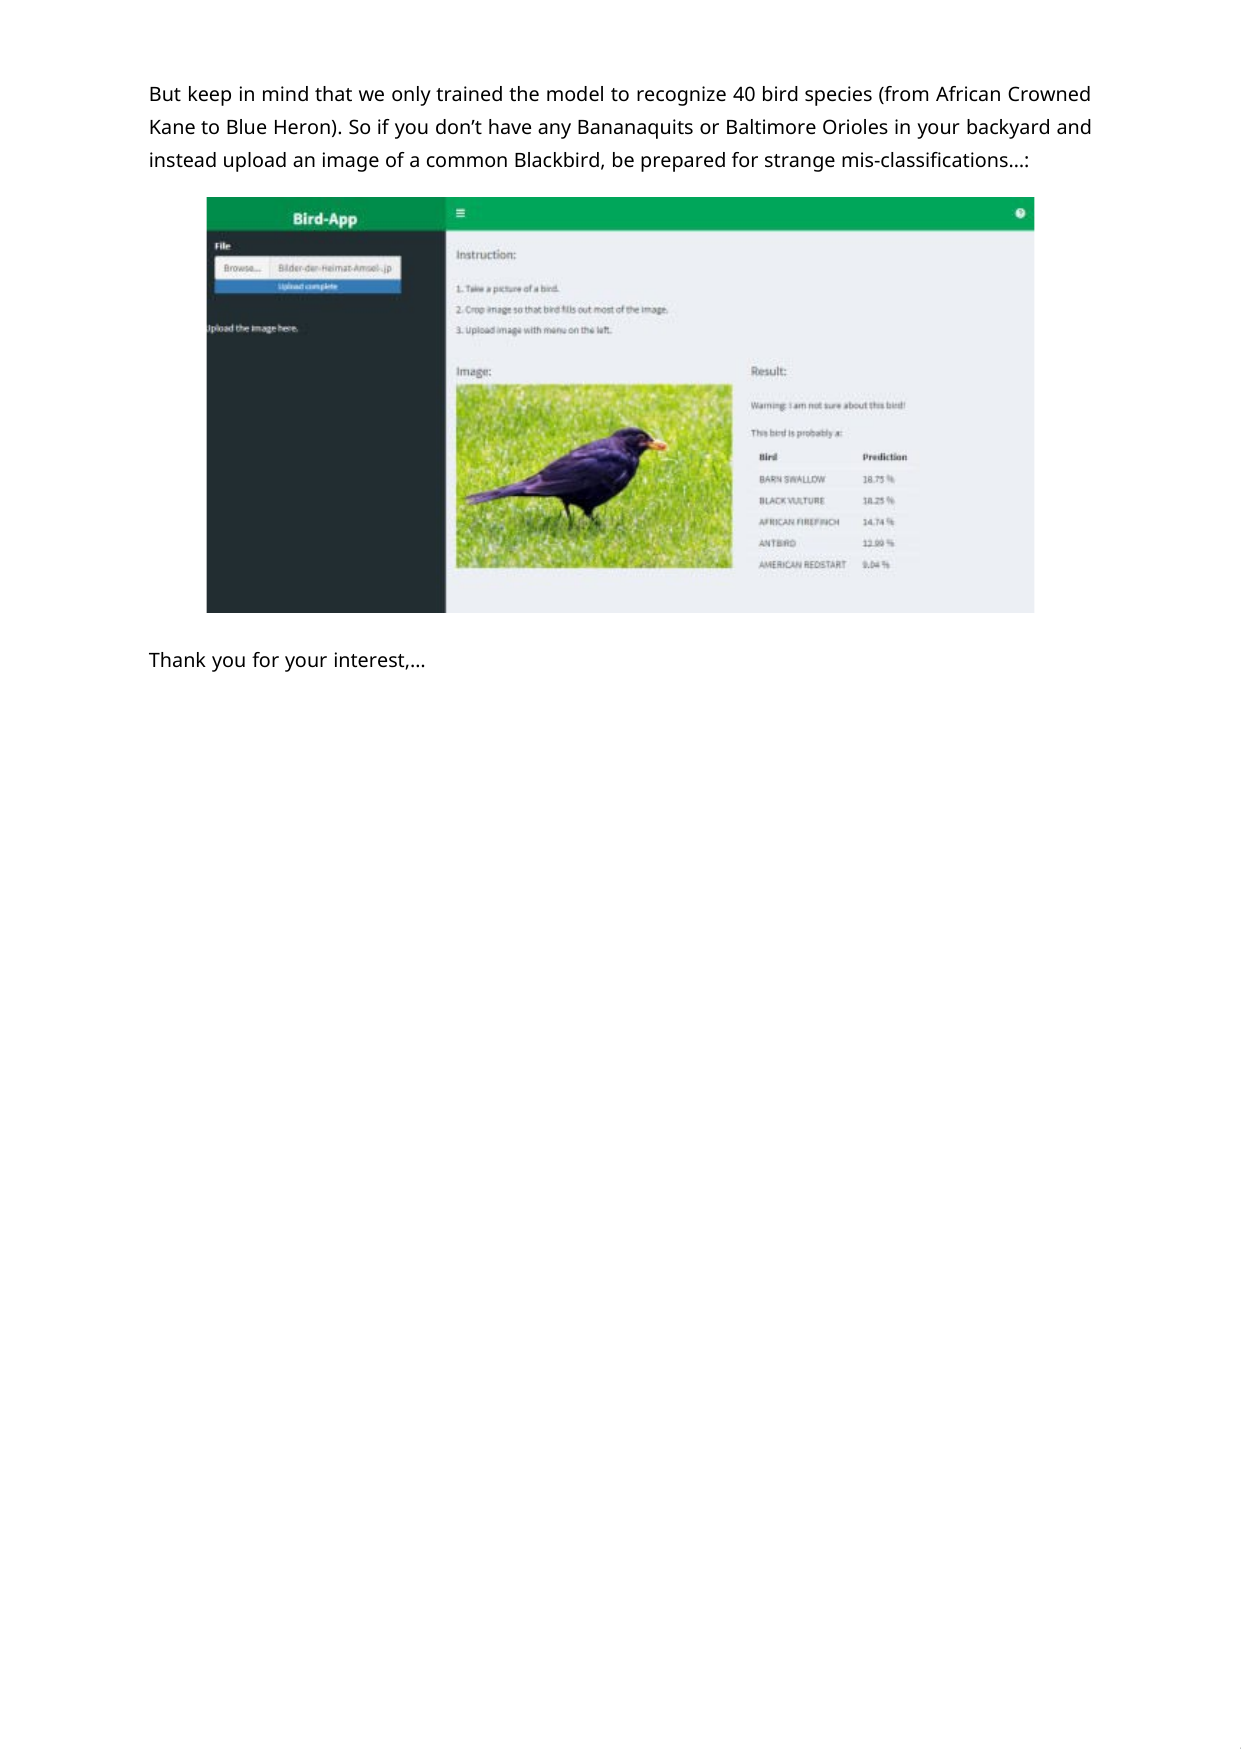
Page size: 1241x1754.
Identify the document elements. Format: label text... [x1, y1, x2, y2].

text Thank you for your interest,… [149, 647, 1109, 674]
picture [206, 197, 1035, 613]
text But keep in mind that we only trained the model to recognize 40 bird species (from African Crowned Kane to Blue Heron). So if you don’t have any Bananaquits or Baltimore Orioles in your backyard and instead upload an image of a common Blackbird, be prepared for strange mis-classifications…: [149, 81, 1095, 174]
